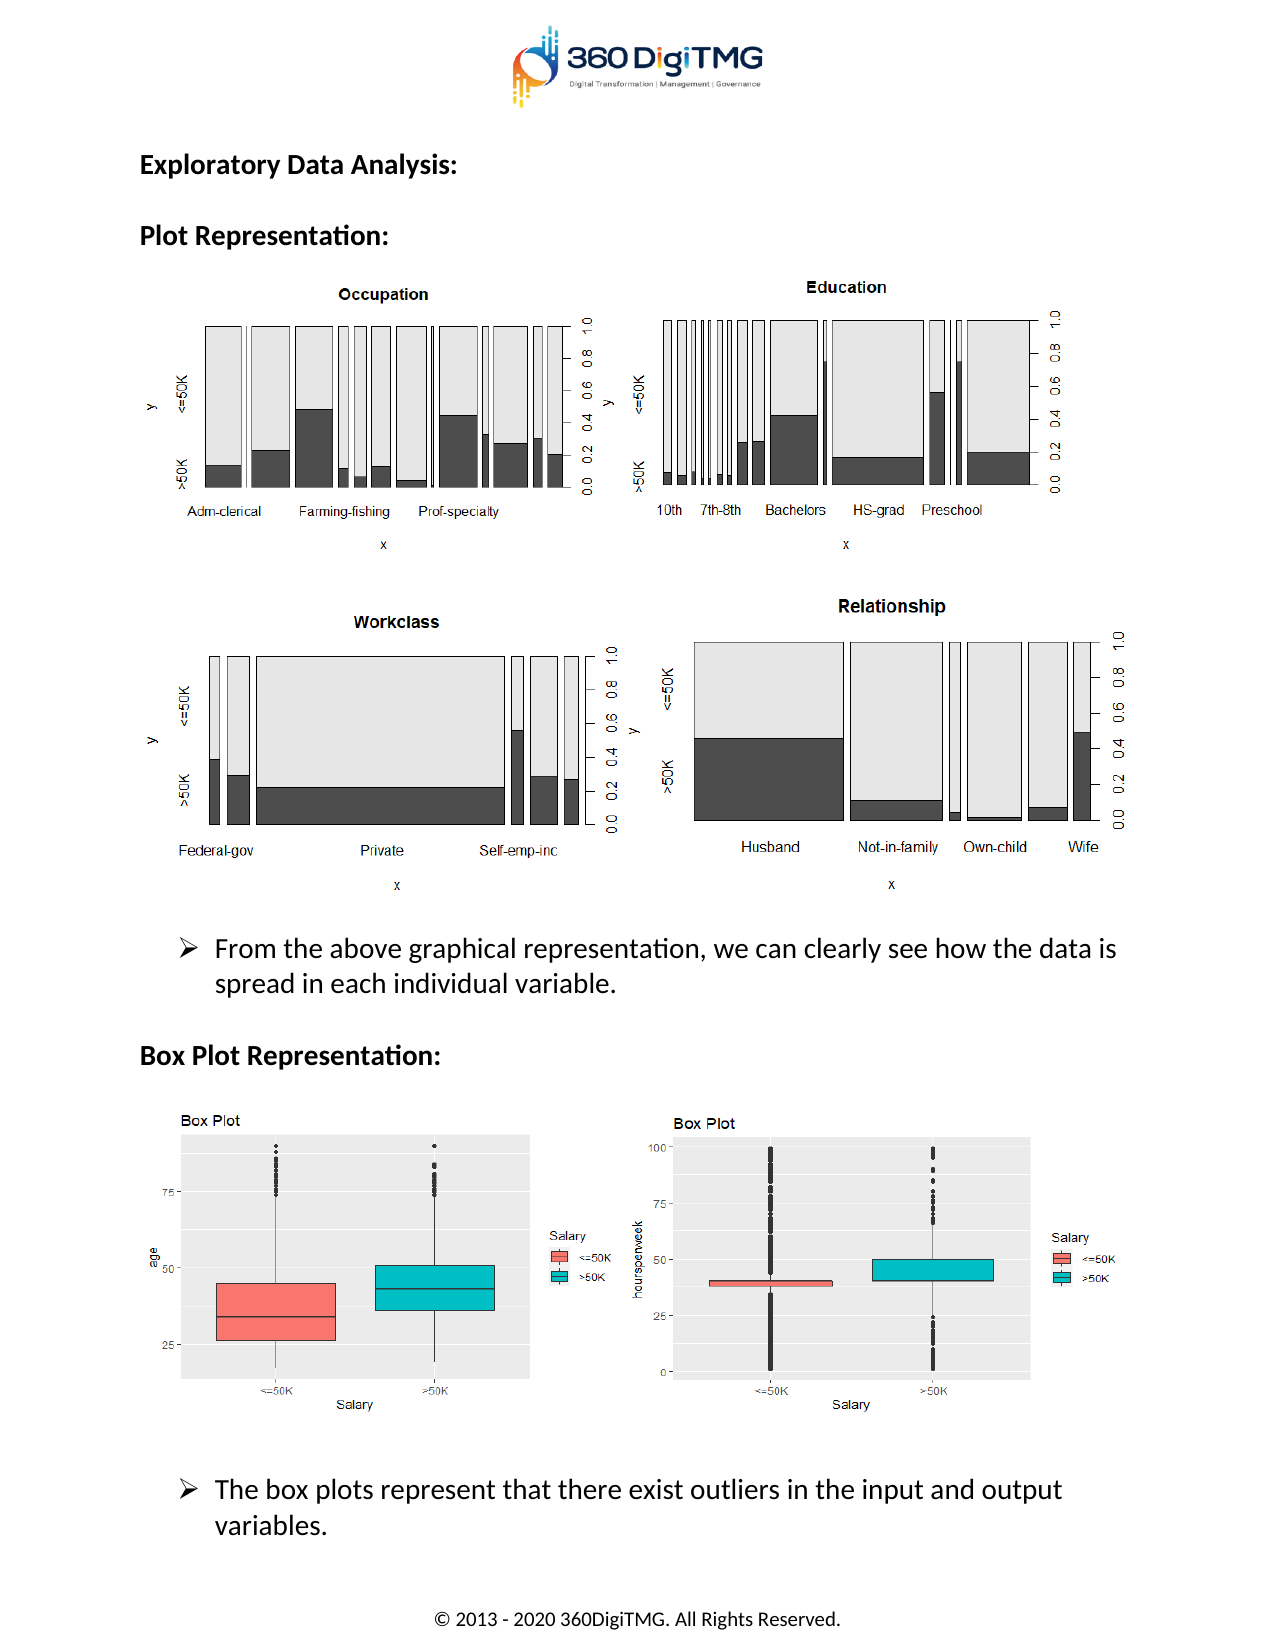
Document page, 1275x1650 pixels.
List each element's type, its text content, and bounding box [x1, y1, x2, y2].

picture [139, 1108, 1129, 1417]
text Plot Representation: [139, 217, 1133, 253]
text Exploratory Data Analysis: [139, 146, 1133, 181]
list The box plots represent that there exist outliers in the input and output variables. [177, 1471, 1133, 1543]
text Box Plot Representation: [139, 1037, 1133, 1072]
list From the above graphical representation, we can clearly see how the data is spread in each individual variable. [177, 930, 1133, 1001]
picture [139, 252, 1128, 911]
picture [512, 25, 763, 108]
